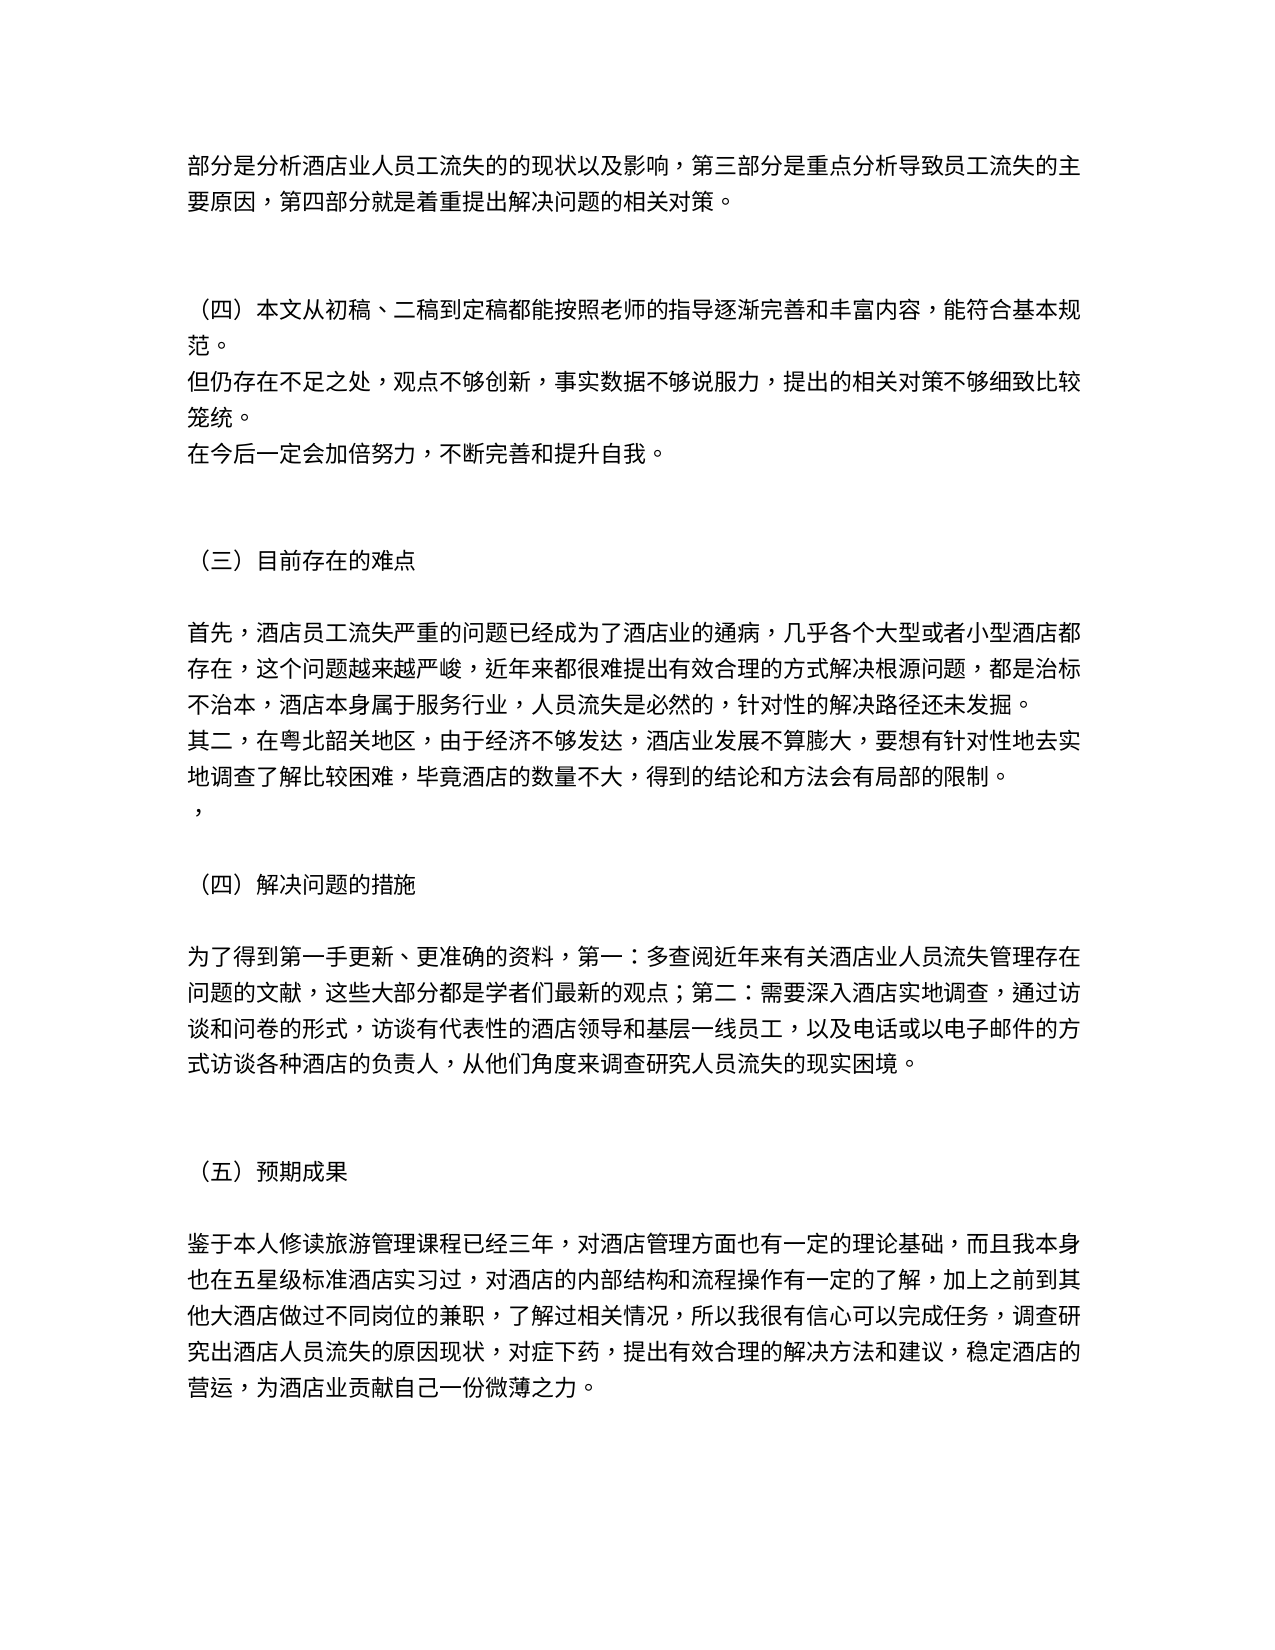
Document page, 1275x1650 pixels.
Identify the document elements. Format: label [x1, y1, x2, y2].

text [187, 150, 1087, 1475]
